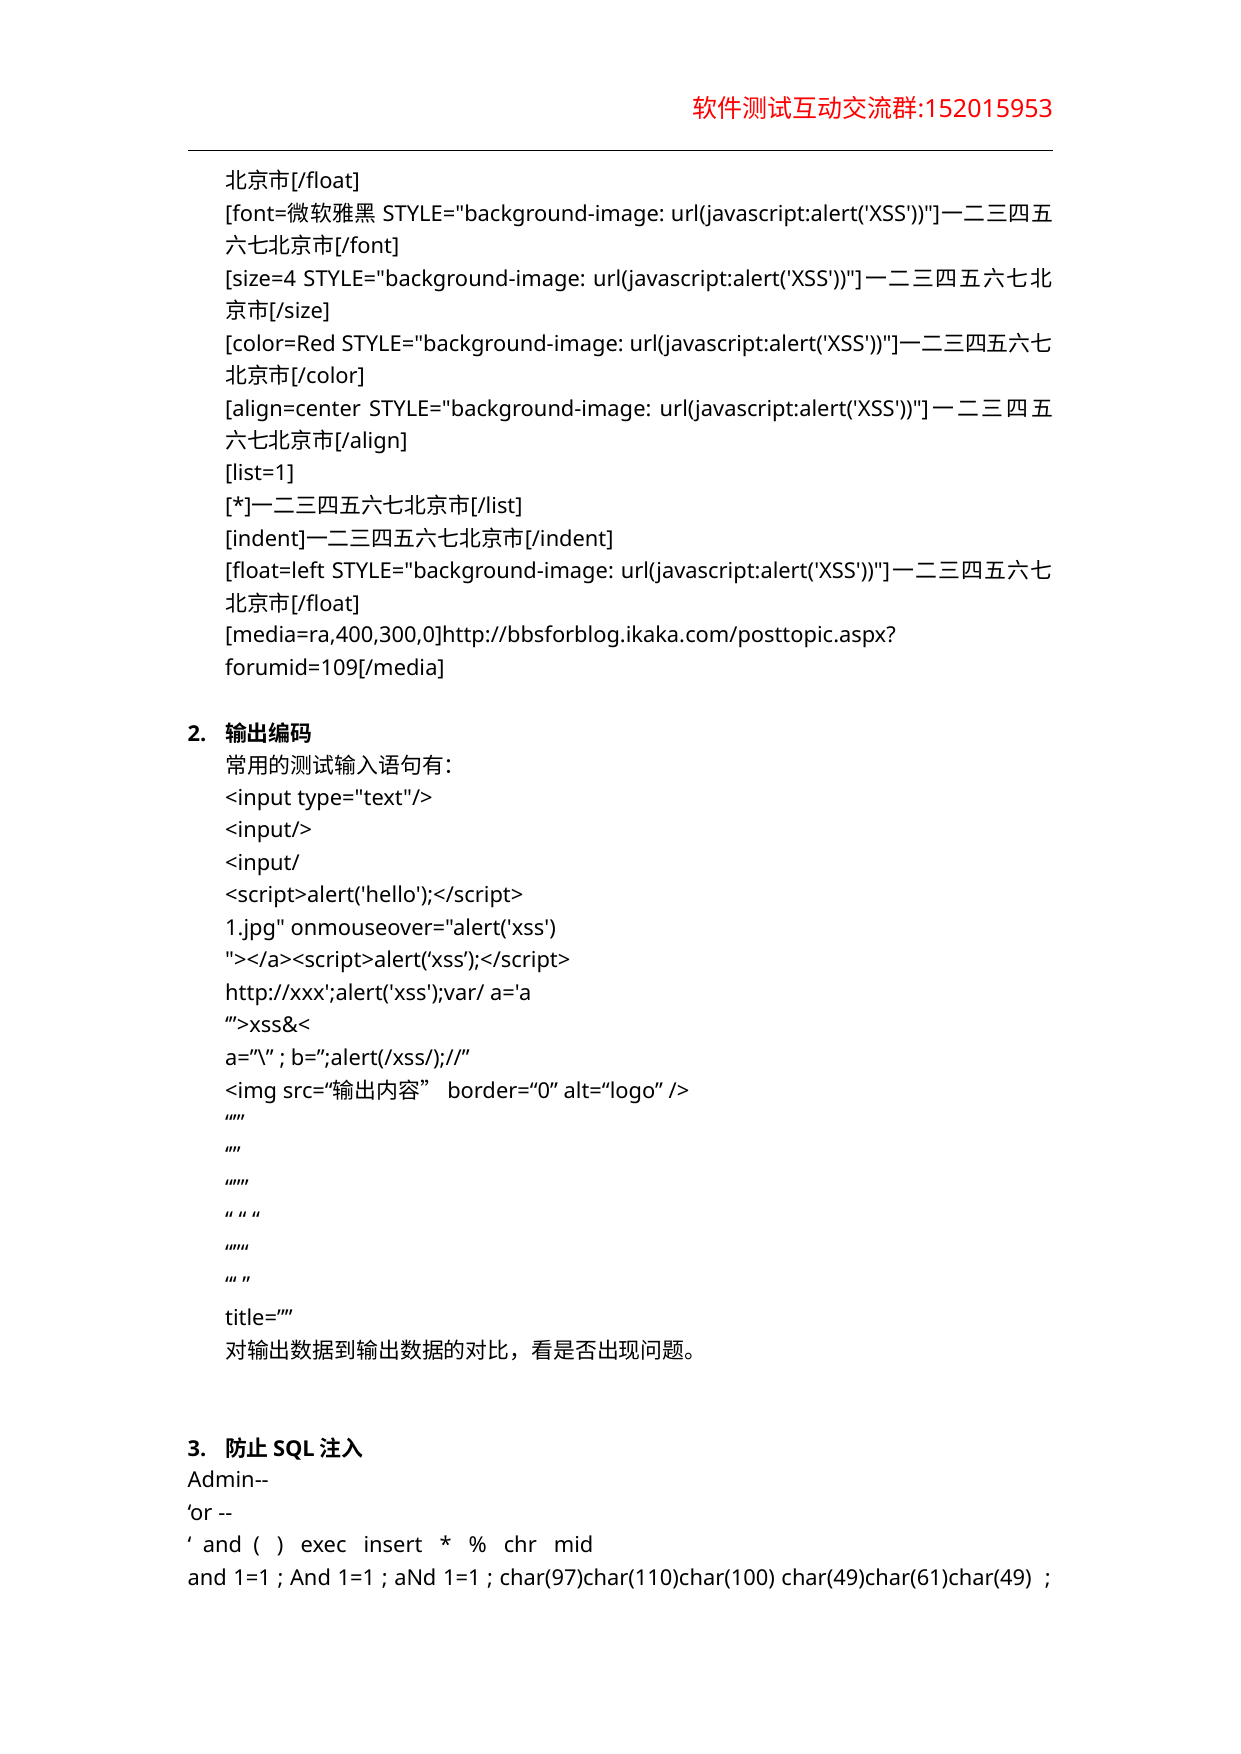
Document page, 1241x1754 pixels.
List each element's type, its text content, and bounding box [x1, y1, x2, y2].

text [align=center STYLE="background-image: url(javascript:alert('XSS'))"]一二三四五六七北京市[/align] [225, 390, 1053, 455]
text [225, 163, 1053, 195]
text <script>alert('hello');</script> [225, 878, 1053, 910]
text 常用的测试输入语句有： [225, 748, 1053, 780]
text ‘or -- [187, 1495, 1053, 1528]
text <input type="text"/> [225, 780, 1053, 813]
text <input/> [225, 813, 1053, 845]
text http://xxx';alert('xss');var/ a='a [225, 975, 1053, 1008]
text ‘ and ( ) exec insert * % chr mid [187, 1528, 1053, 1560]
text "></a><script>alert(‘xss’);</script> [225, 943, 1053, 975]
text ‘”>xss&< [225, 1008, 1053, 1040]
text “‘ ” [225, 1268, 1053, 1300]
text [media=ra,400,300,0]http://bbsforblog.ikaka.com/posttopic.aspx?forumid=109[/media] [225, 618, 1053, 683]
text ‘”’ [225, 1138, 1053, 1170]
text “”“ [225, 1235, 1053, 1268]
text [indent]一二三四五六七北京市[/indent] [225, 520, 1053, 553]
text [size=4 STYLE="background-image: url(javascript:alert('XSS'))"]一二三四五六七北京市[/size] [225, 260, 1053, 325]
text 对输出数据到输出数据的对比，看是否出现问题。 [225, 1333, 1053, 1365]
list 防止SQL注入 [187, 1430, 1053, 1463]
text “ “ “ [225, 1203, 1053, 1235]
text Admin-- [187, 1463, 1053, 1495]
text 1.jpg" onmouseover="alert('xss') [225, 910, 1053, 943]
list 输出编码 [187, 715, 1053, 748]
text [*]一二三四五六七北京市[/list] [225, 488, 1053, 520]
text <input/ [225, 845, 1053, 878]
text title=”” [225, 1300, 1053, 1333]
text [float=left STYLE="background-image: url(javascript:alert('XSS'))"]一二三四五六七北京市[/float] [225, 553, 1053, 618]
text [font=微软雅黑 STYLE="background-image: url(javascript:alert('XSS'))"]一二三四五六七北京市[/font] [225, 195, 1053, 260]
text [color=Red STYLE="background-image: url(javascript:alert('XSS'))"]一二三四五六七北京市[/color] [225, 325, 1053, 390]
text “’” [225, 1105, 1053, 1138]
text [list=1] [225, 455, 1053, 488]
text <img src=“输出内容” border=“ alt=“logo” /> [225, 1073, 1053, 1105]
text “”” [225, 1170, 1053, 1203]
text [187, 1560, 1053, 1593]
text a=”\” ; b=”;alert(/xss/);//” [225, 1040, 1053, 1073]
